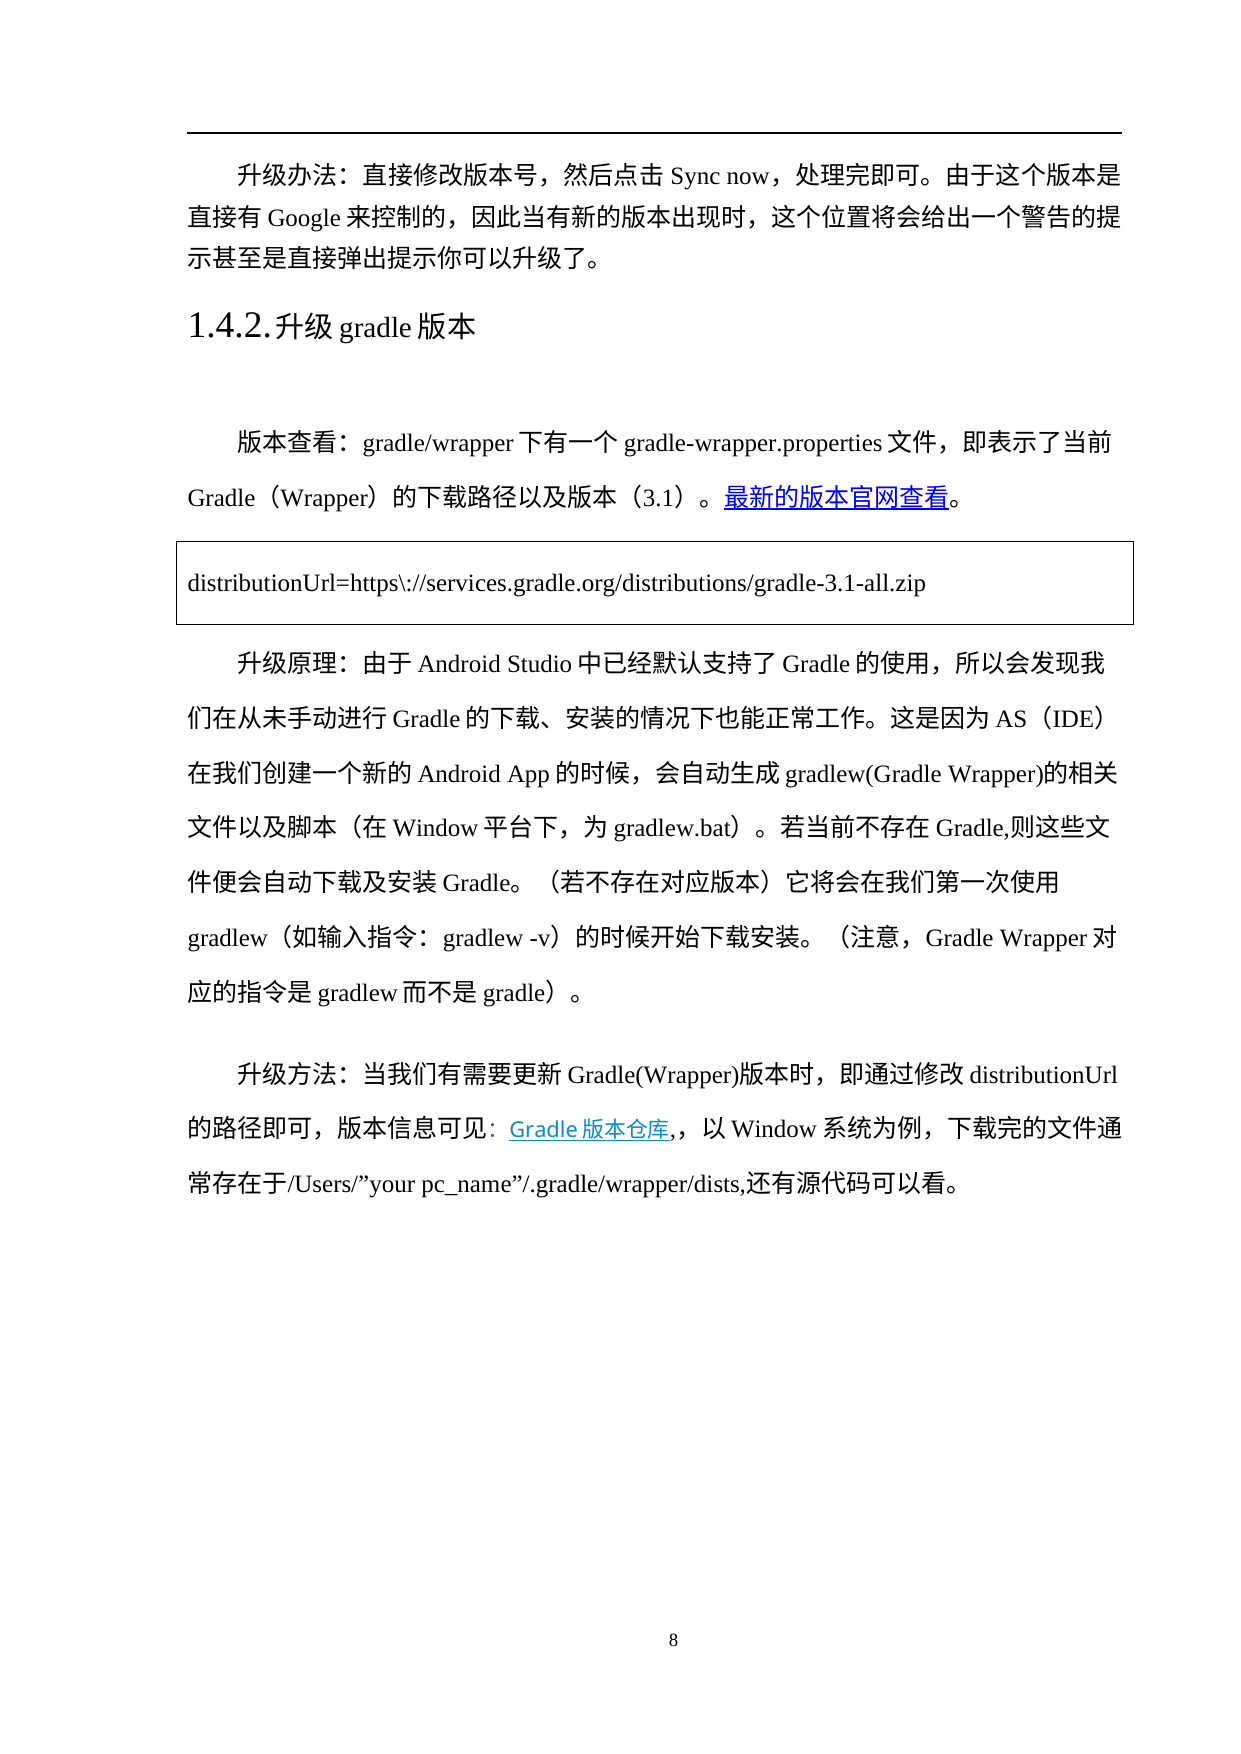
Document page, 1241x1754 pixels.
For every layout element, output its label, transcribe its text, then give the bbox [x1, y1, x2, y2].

text 版本查看：gradle/wrapper下有一个gradle-wrapper.properties文件，即表示了当前Gradle（Wrapper）的下载路径以及版本（3.1）。最新的版本官网查看。 [187, 404, 1122, 514]
text 升级办法：直接修改版本号，然后点击Sync now，处理完即可。由于这个版本是直接有Google来控制的，因此当有新的版本出现时，这个位置将会给出一个警告的提示甚至是直接弹出提示你可以升级了。 [187, 150, 1122, 275]
table_header distributionUrl=https\://services.gradle.org/distributions/gradle-3.1-all.zip [177, 542, 1133, 624]
text 升级原理：由于Android Studio中已经默认支持了Gradle的使用，所以会发现我们在从未手动进行Gradle的下载、安装的情况下也能正常工作。这是因为AS（IDE）在我们创建一个新的Android App的时候，会自动生成gradlew(Gradle Wrapper)的相关文件以及脚本（在Window平台下，为gradlew.bat）。若当前不存在Gradle,则这些文件便会自动下载及安装Gradle。（若不存在对应版本）它将会在我们第一次使用gradlew（如输入指令：gradlew -v）的时候开始下载安装。（注意，Gradle Wrapper对应的指令是gradlew而不是gradle）。 [187, 625, 1122, 1008]
subtitle 升级gradle版本 [187, 302, 1122, 346]
text 升级方法：当我们有需要更新Gradle(Wrapper)版本时，即通过修改distributionUrl的路径即可，版本信息可见：Gradle版本仓库,，以Window系统为例，下载完的文件通常存在于/Users/”your pc_name”/.gradle/wrapper/dists,还有源代码可以看。 [187, 1036, 1122, 1200]
